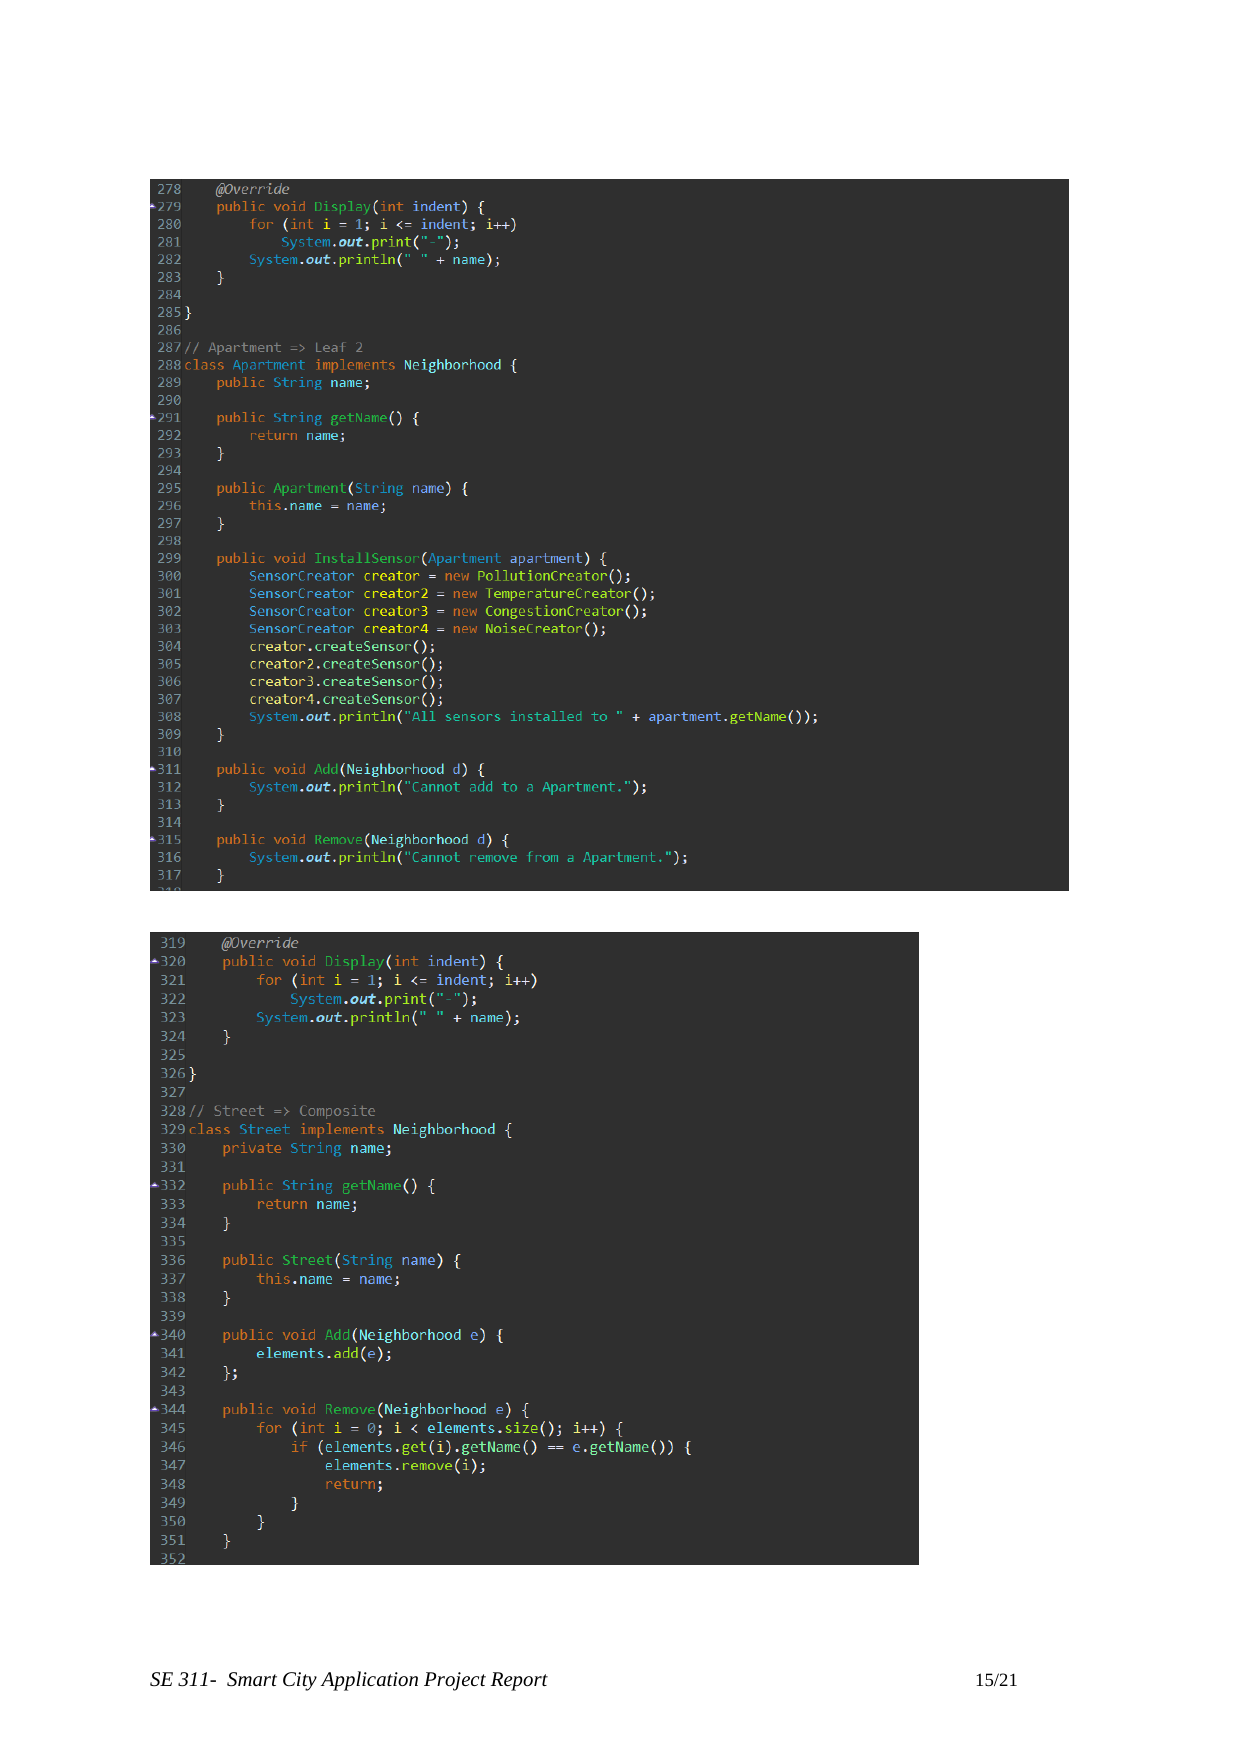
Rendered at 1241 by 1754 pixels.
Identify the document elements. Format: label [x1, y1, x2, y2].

picture [150, 179, 1069, 891]
picture [150, 932, 919, 1565]
